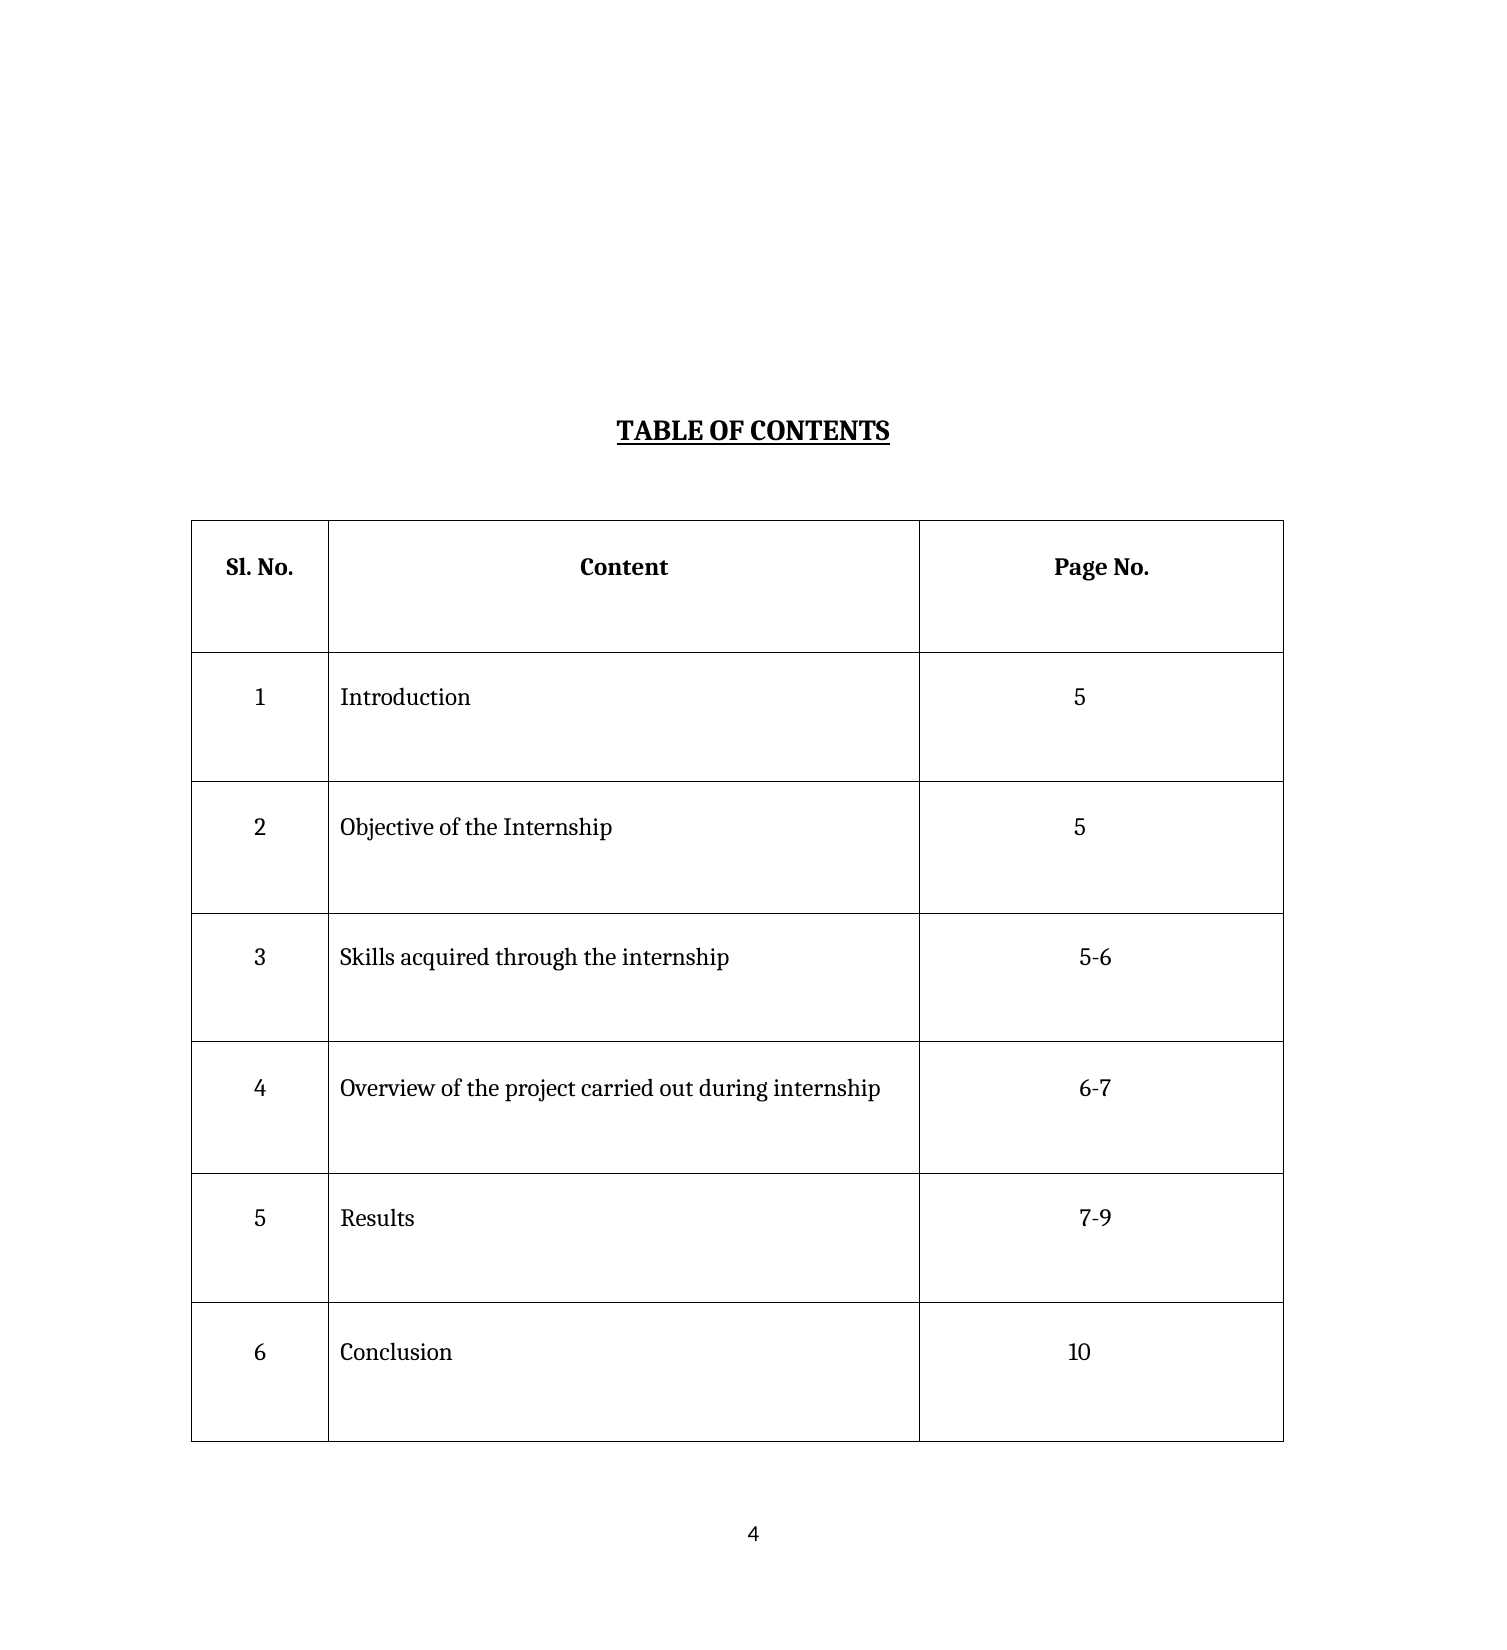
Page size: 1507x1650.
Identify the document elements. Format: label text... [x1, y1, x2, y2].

table_cell 6-7 [920, 1042, 1283, 1173]
table_cell Introduction [329, 653, 919, 781]
table_cell Results [329, 1174, 919, 1302]
table_cell Conclusion [329, 1303, 919, 1441]
table_header Page No. [920, 521, 1283, 652]
table_cell 5 [920, 653, 1283, 781]
table_cell 6 [192, 1303, 328, 1441]
table_cell 5 [920, 782, 1283, 912]
table_header Content [329, 521, 919, 652]
table_cell 1 [192, 653, 328, 781]
table_cell 5 [192, 1174, 328, 1302]
table_cell 5-6 [920, 914, 1283, 1041]
table_cell Overview of the project carried out during internship [329, 1042, 919, 1173]
table_cell Objective of the Internship [329, 782, 919, 912]
table_cell Skills acquired through the internship [329, 914, 919, 1041]
table_cell 4 [192, 1042, 328, 1173]
table_header Sl. No. [192, 521, 328, 652]
table_cell 10 [920, 1303, 1283, 1441]
table_cell 3 [192, 914, 328, 1041]
table_cell 7-9 [920, 1174, 1283, 1302]
table_cell 2 [192, 782, 328, 912]
text TABLE OF CONTENTS [191, 414, 1316, 448]
